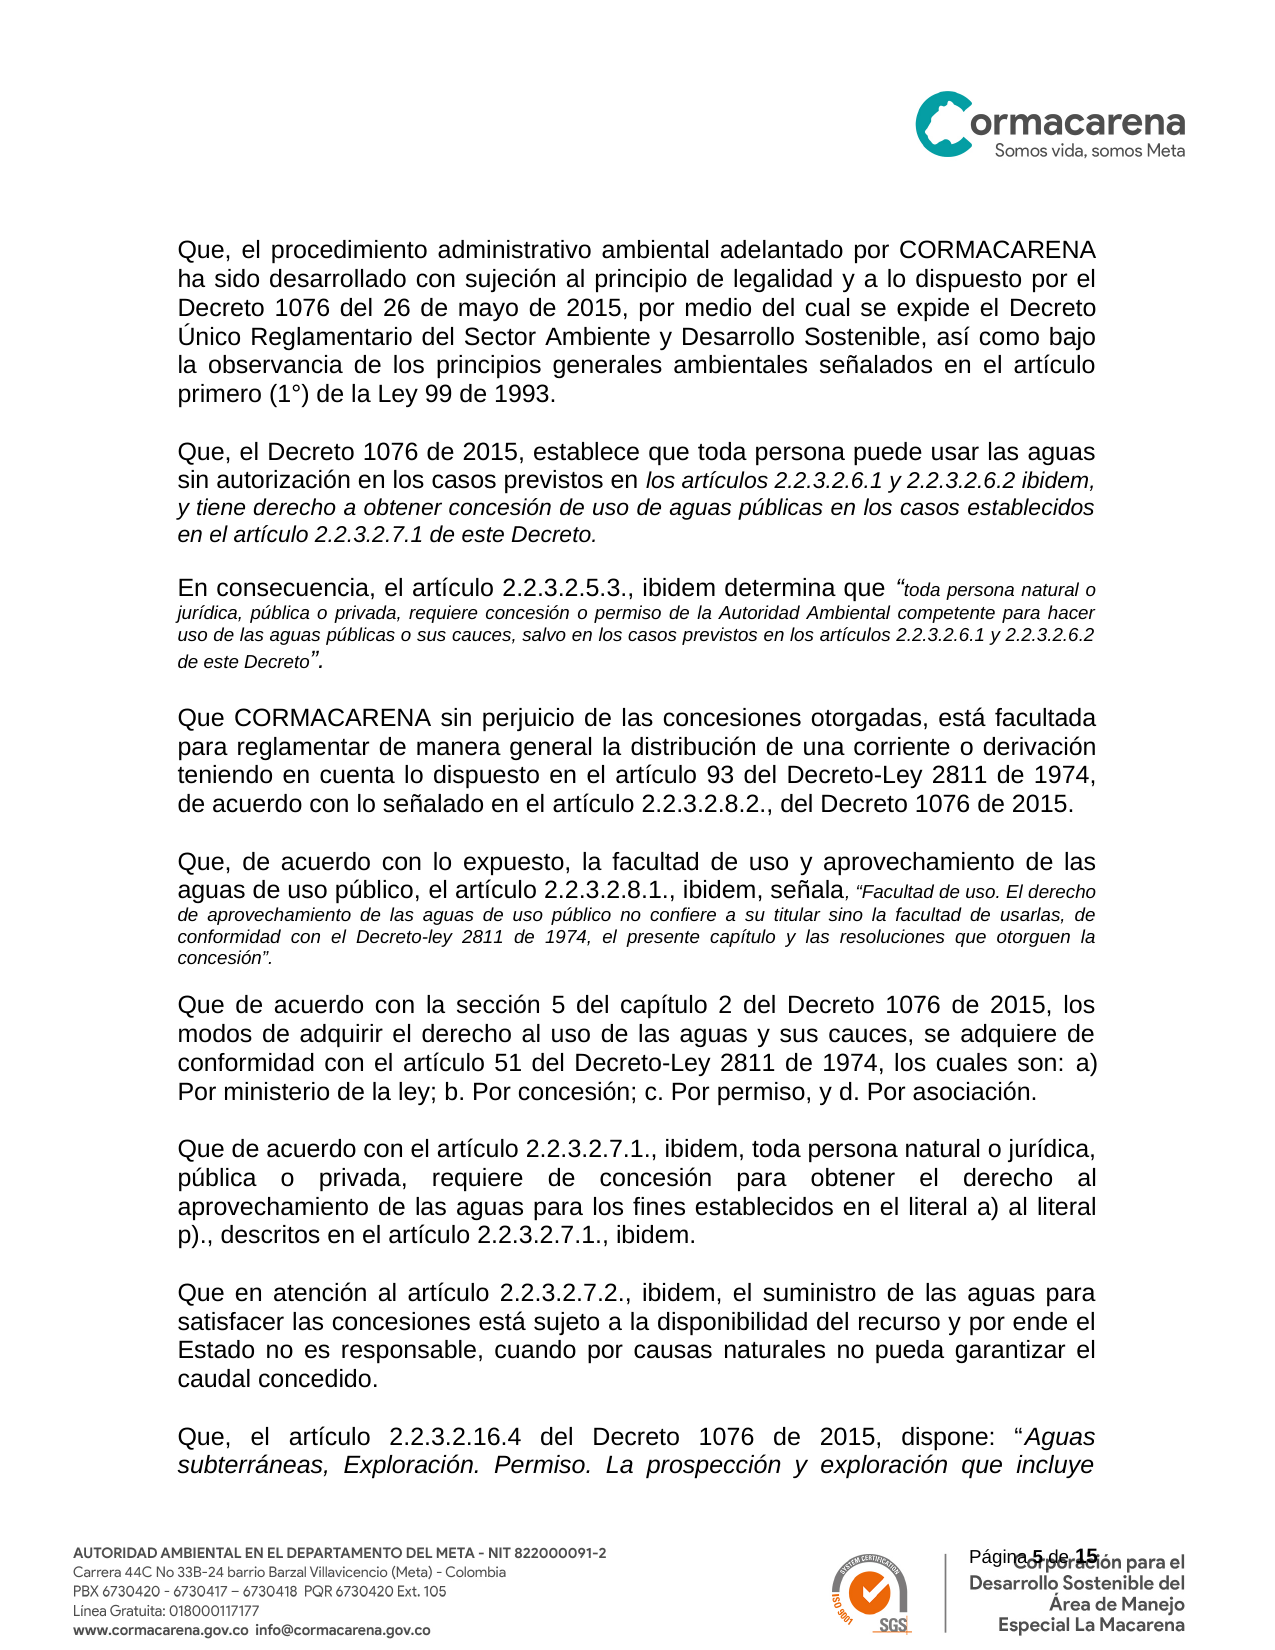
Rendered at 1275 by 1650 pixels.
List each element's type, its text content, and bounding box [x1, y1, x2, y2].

text Que de acuerdo con el artículo 2.2.3.2.7.1., ibidem, toda persona natural o jurídica, pública o privada, requiere de concesión para obtener el derecho al aprovechamiento de las aguas para los fines establecidos en el literal a) al literal p)., descritos en el artículo 2.2.3.2.7.1., ibidem. [177, 1134, 1098, 1249]
text Que de acuerdo con la sección 5 del capítulo 2 del Decreto 1076 de 2015, los modos de adquirir el derecho al uso de las aguas y sus cauces, se adquiere de conformidad con el artículo 51 del Decreto-Ley 2811 de 1974, los cuales son: a) Por ministerio de la ley; b. Por concesión; c. Por permiso, y d. Por asociación. [177, 990, 1098, 1105]
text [177, 1421, 1098, 1479]
text Que, el Decreto 1076 de 2015, establece que toda persona puede usar las aguas sin autorización en los casos previstos en los artículos 2.2.3.2.6.1 y 2.2.3.2.6.2 ibidem, y tiene derecho a obtener concesión de uso de aguas públicas en los casos establecidos en el artículo 2.2.3.2.7.1 de este Decreto. [177, 437, 1098, 547]
text Que CORMACARENA sin perjuicio de las concesiones otorgadas, está facultada para reglamentar de manera general la distribución de una corriente o derivación teniendo en cuenta lo dispuesto en el artículo 93 del Decreto-Ley 2811 de 1974, de acuerdo con lo señalado en el artículo 2.2.3.2.8.2., del Decreto 1076 de 2015. [177, 703, 1098, 818]
text Que en atención al artículo 2.2.3.2.7.2., ibidem, el suministro de las aguas para satisfacer las concesiones está sujeto a la disponibilidad del recurso y por ende el Estado no es responsable, cuando por causas naturales no pueda garantizar el caudal concedido. [177, 1278, 1098, 1393]
text Que, de acuerdo con lo expuesto, la facultad de uso y aprovechamiento de las aguas de uso público, el artículo 2.2.3.2.8.1., ibidem, señala, “Facultad de uso. El derecho de aprovechamiento de las aguas de uso público no confiere a su titular sino la facultad de usarlas, de conformidad con el Decreto-ley 2811 de 1974, el presente capítulo y las resoluciones que otorguen la concesión”. [177, 846, 1098, 969]
picture [1, 4, 1275, 1650]
text En consecuencia, el artículo 2.2.3.2.5.3., ibidem determina que “toda persona natural o jurídica, pública o privada, requiere concesión o permiso de la Autoridad Ambiental competente para hacer uso de las aguas públicas o sus cauces, salvo en los casos previstos en los artículos 2.2.3.2.6.1 y 2.2.3.2.6.2 de este Decreto”. [177, 573, 1098, 674]
text Que, el procedimiento administrativo ambiental adelantado por CORMACARENA ha sido desarrollado con sujeción al principio de legalidad y a lo dispuesto por el Decreto 1076 del 26 de mayo de 2015, por medio del cual se expide el Decreto Único Reglamentario del Sector Ambiente y Desarrollo Sostenible, así como bajo la observancia de los principios generales ambientales señalados en el artículo primero (1°) de la Ley 99 de 1993. [177, 236, 1098, 408]
